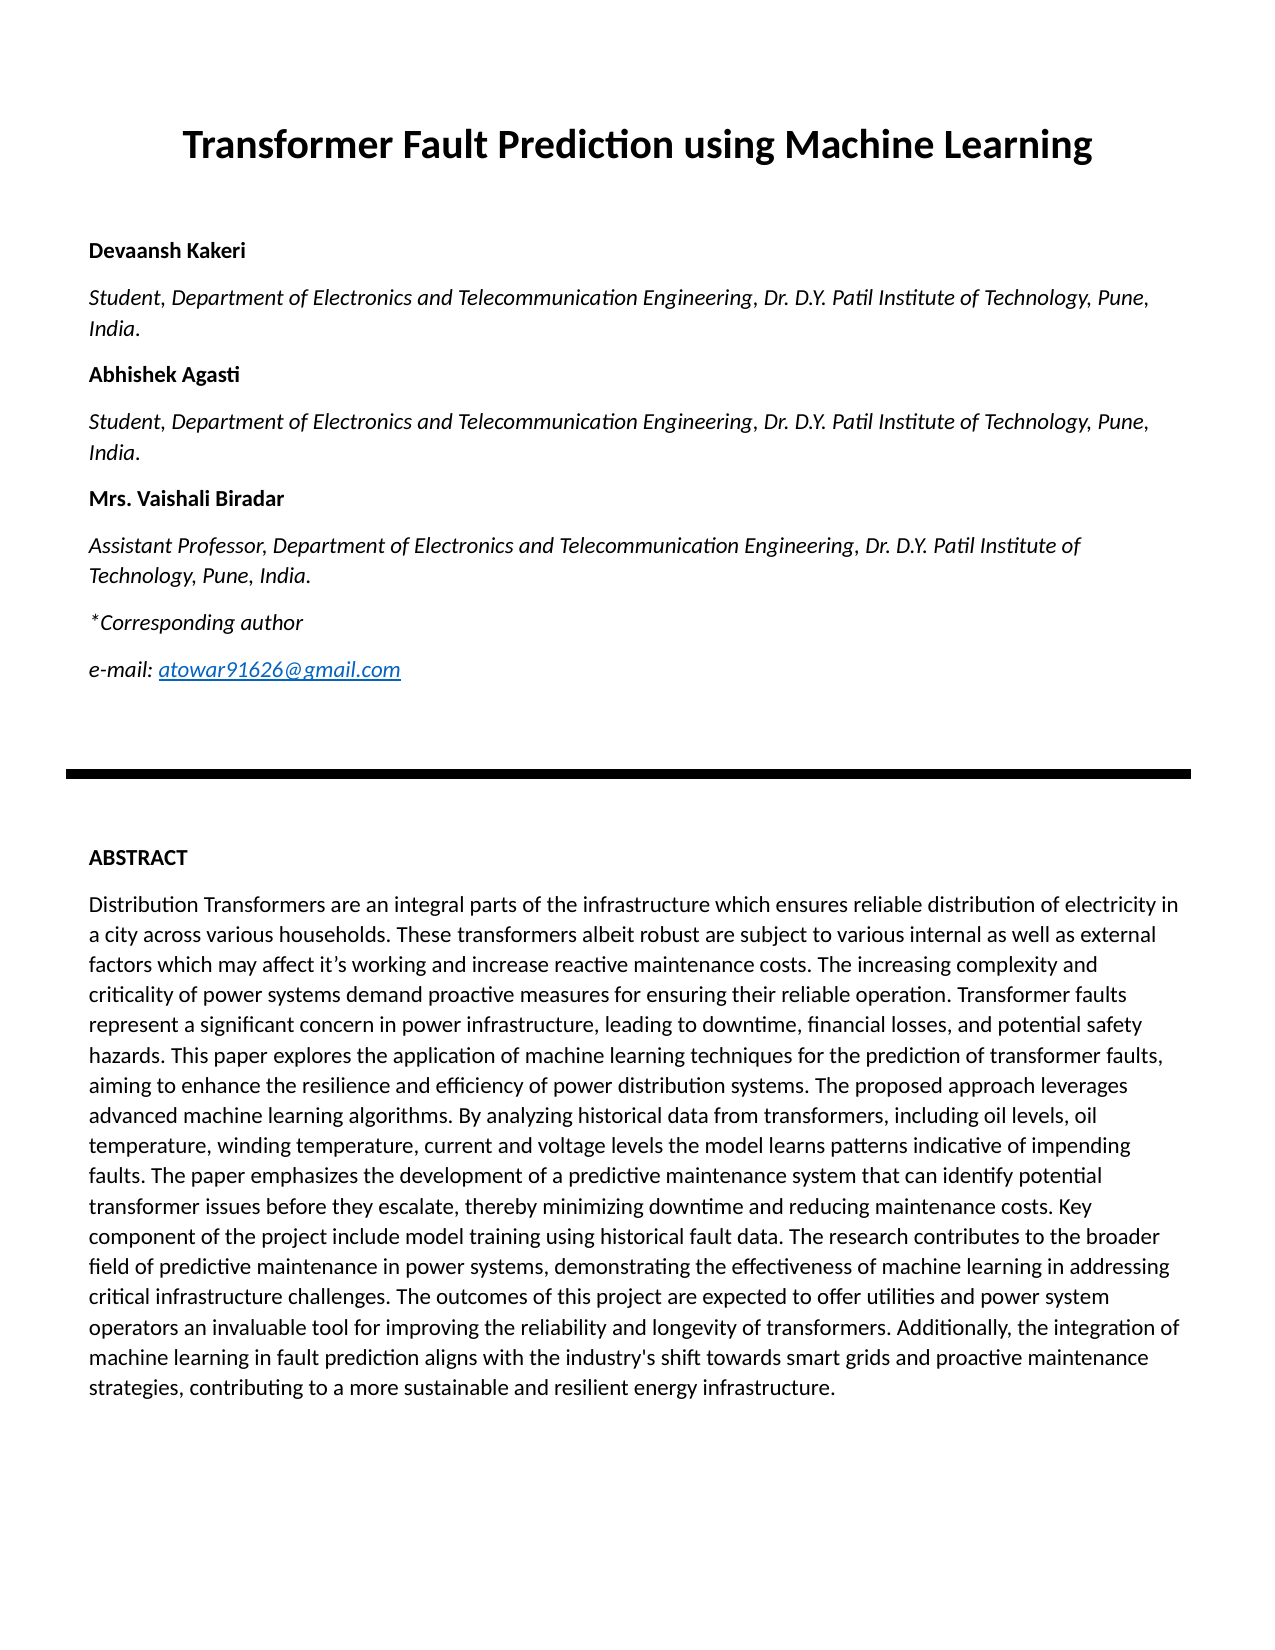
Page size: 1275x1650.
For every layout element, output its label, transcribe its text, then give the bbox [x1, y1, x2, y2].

text Distribution Transformers are an integral parts of the infrastructure which ensures reliable distribution of electricity in a city across various households. These transformers albeit robust are subject to various internal as well as external factors which may affect it’s working and increase reactive maintenance costs. The increasing complexity and criticality of power systems demand proactive measures for ensuring their reliable operation. Transformer faults represent a significant concern in power infrastructure, leading to downtime, financial losses, and potential safety hazards. This paper explores the application of machine learning techniques for the prediction of transformer faults, aiming to enhance the resilience and efficiency of power distribution systems. The proposed approach leverages advanced machine learning algorithms. By analyzing historical data from transformers, including oil levels, oil temperature, winding temperature, current and voltage levels the model learns patterns indicative of impending faults. The paper emphasizes the development of a predictive maintenance system that can identify potential transformer issues before they escalate, thereby minimizing downtime and reducing maintenance costs. Key component of the project include model training using historical fault data. The research contributes to the broader field of predictive maintenance in power systems, demonstrating the effectiveness of machine learning in addressing critical infrastructure challenges. The outcomes of this project are expected to offer utilities and power system operators an invaluable tool for improving the reliability and longevity of transformers. Additionally, the integration of machine learning in fault prediction aligns with the industry's shift towards smart grids and proactive maintenance strategies, contributing to a more sustainable and resilient energy infrastructure. [89, 890, 1186, 1401]
text *Corresponding author [89, 608, 1186, 636]
text ABSTRACT [89, 843, 1186, 871]
text Devaansh Kakeri [89, 237, 1186, 264]
text Mrs. Vaishali Biradar [89, 484, 1186, 512]
text e-mail: atowar91626@gmail.com [89, 655, 1186, 683]
text Assistant Professor, Department of Electronics and Telecommunication Engineering, Dr. D.Y. Patil Institute of Technology, Pune, India. [89, 531, 1186, 589]
text Student, Department of Electronics and Telecommunication Engineering, Dr. D.Y. Patil Institute of Technology, Pune, India. [89, 407, 1186, 466]
text Transformer Fault Prediction using Machine Learning [89, 118, 1186, 169]
text Abhishek Agasti [89, 361, 1186, 388]
text Student, Department of Electronics and Telecommunication Engineering, Dr. D.Y. Patil Institute of Technology, Pune, India. [89, 283, 1186, 342]
